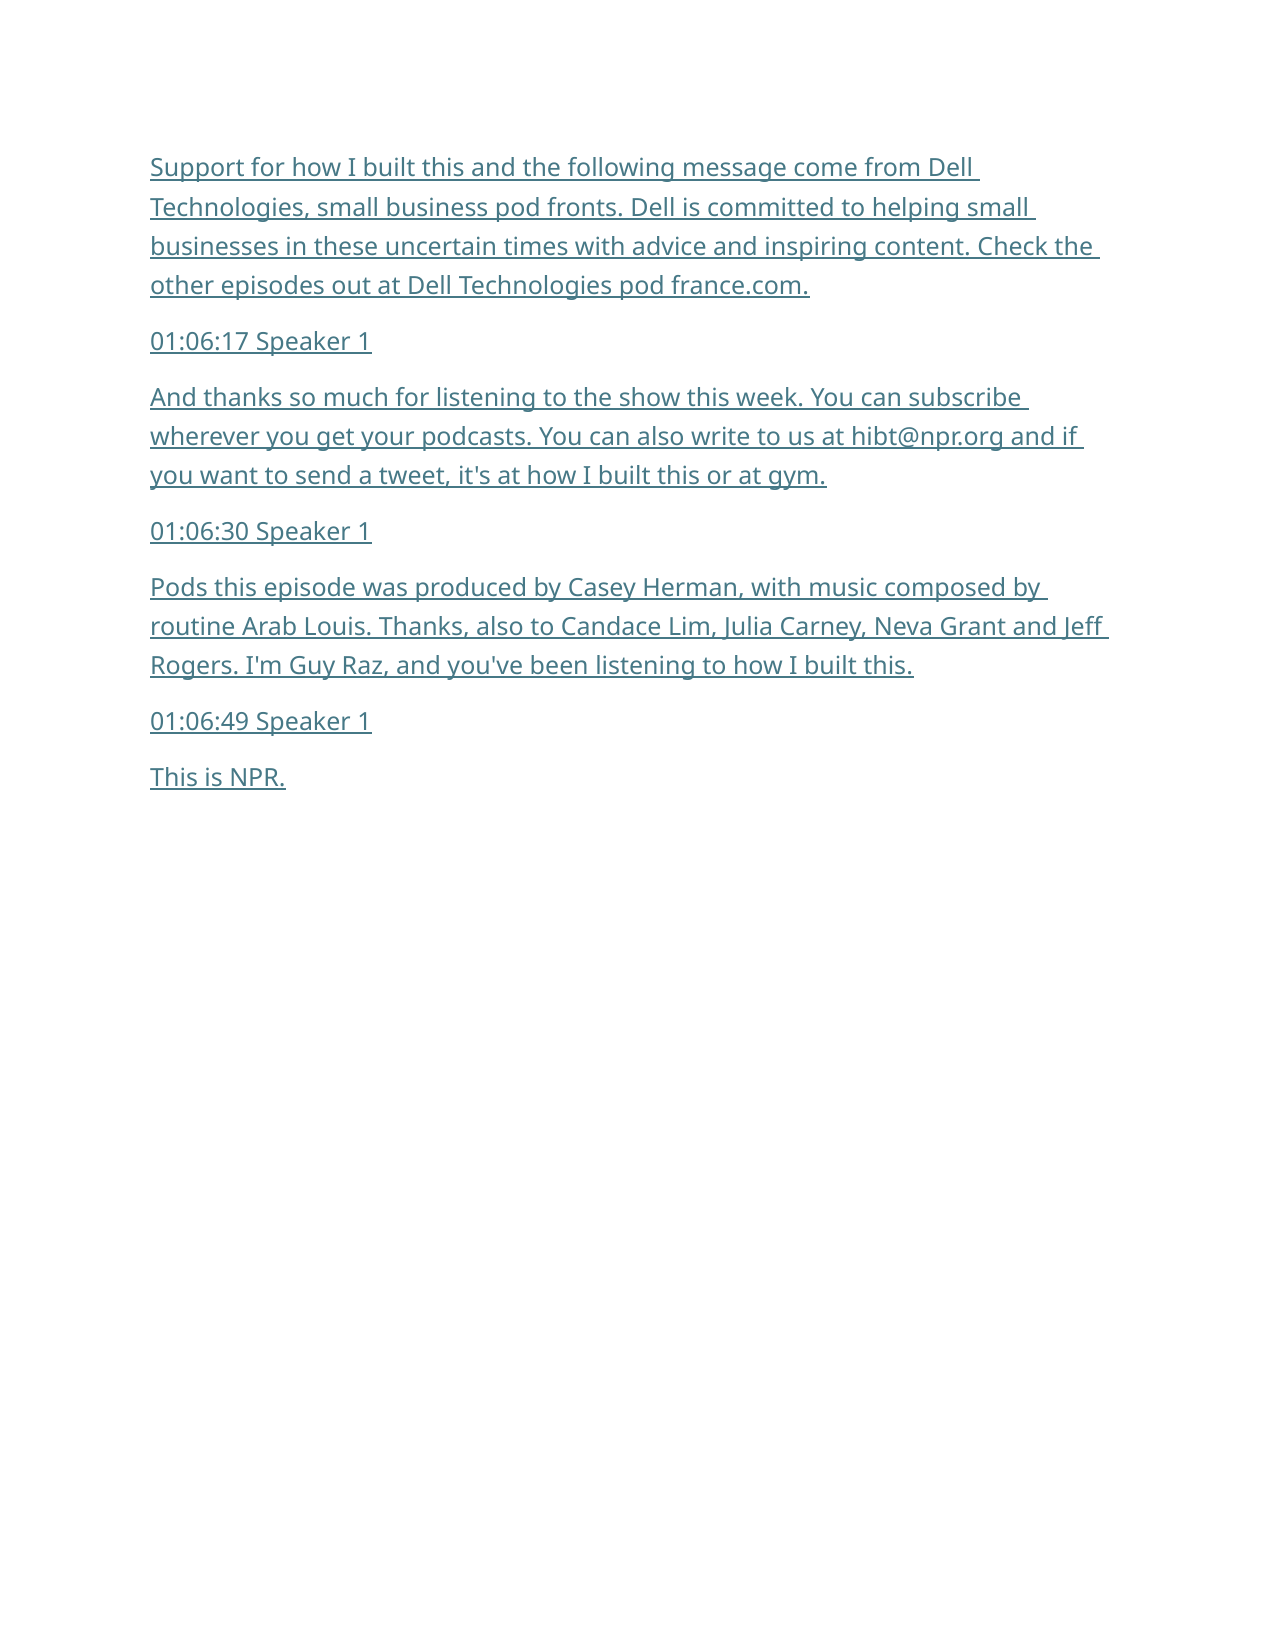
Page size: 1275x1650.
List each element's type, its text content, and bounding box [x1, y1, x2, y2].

text This is NPR. [150, 759, 1125, 793]
text 01:06:49 Speaker 1 [150, 703, 1125, 737]
text 01:06:17 Speaker 1 [150, 323, 1125, 357]
text 01:06:30 Speaker 1 [150, 513, 1125, 547]
text Pods this episode was produced by Casey Herman, with music composed by routine Arab Louis. Thanks, also to Candace Lim, Julia Carney, Neva Grant and Jeff Rogers. I'm Guy Raz, and you've been listening to how I built this. [150, 569, 1125, 682]
text Support for how I built this and the following message come from Dell Technologies, small business pod fronts. Dell is committed to helping small businesses in these uncertain times with advice and inspiring content. Check the other episodes out at Dell Technologies pod france.com. [150, 150, 1125, 302]
text And thanks so much for listening to the show this week. You can subscribe wherever you get your podcasts. You can also write to us at hibt@npr.org and if you want to send a tweet, it's at how I built this or at gym. [150, 379, 1125, 492]
